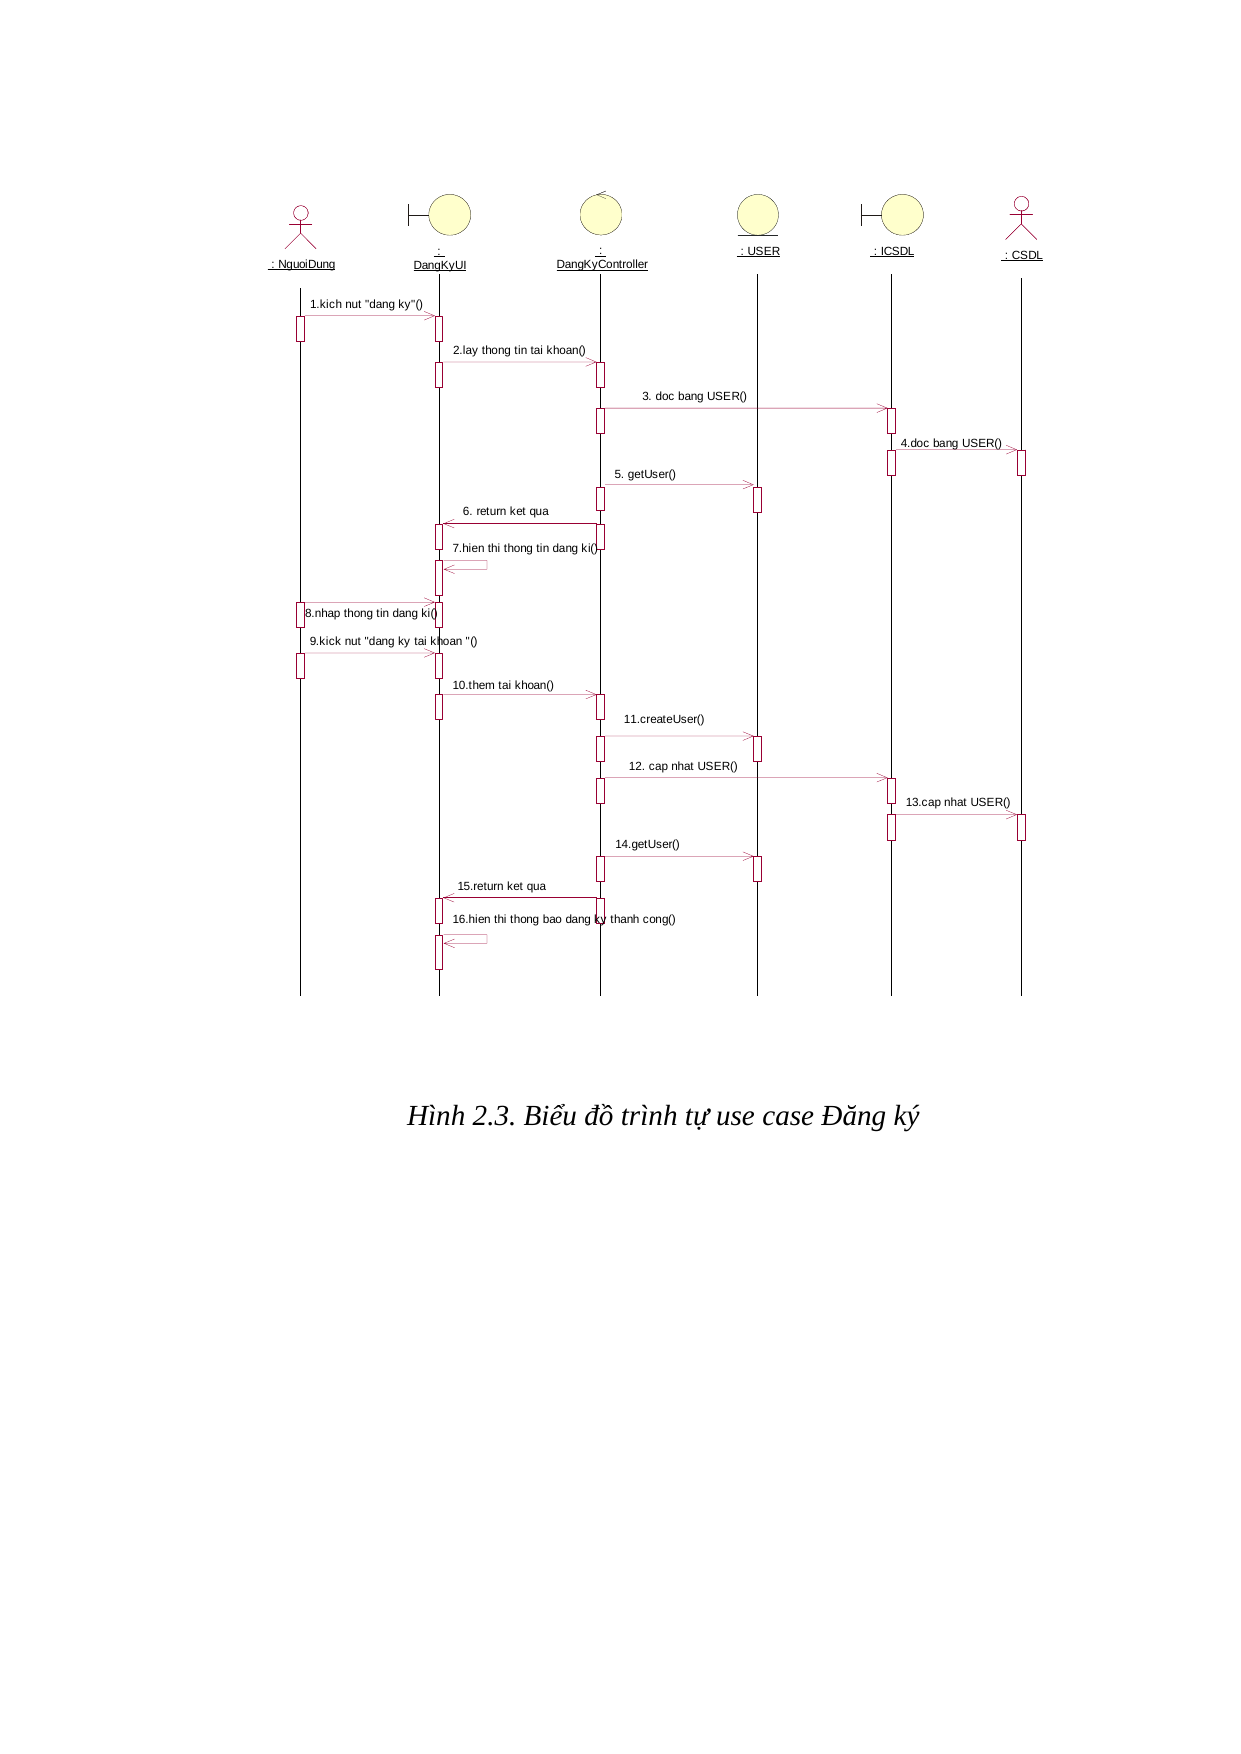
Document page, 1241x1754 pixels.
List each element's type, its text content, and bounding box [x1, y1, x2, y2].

text Hình 2.3. Biểu đồ trình tự use case Đăng ký [207, 1098, 1122, 1131]
